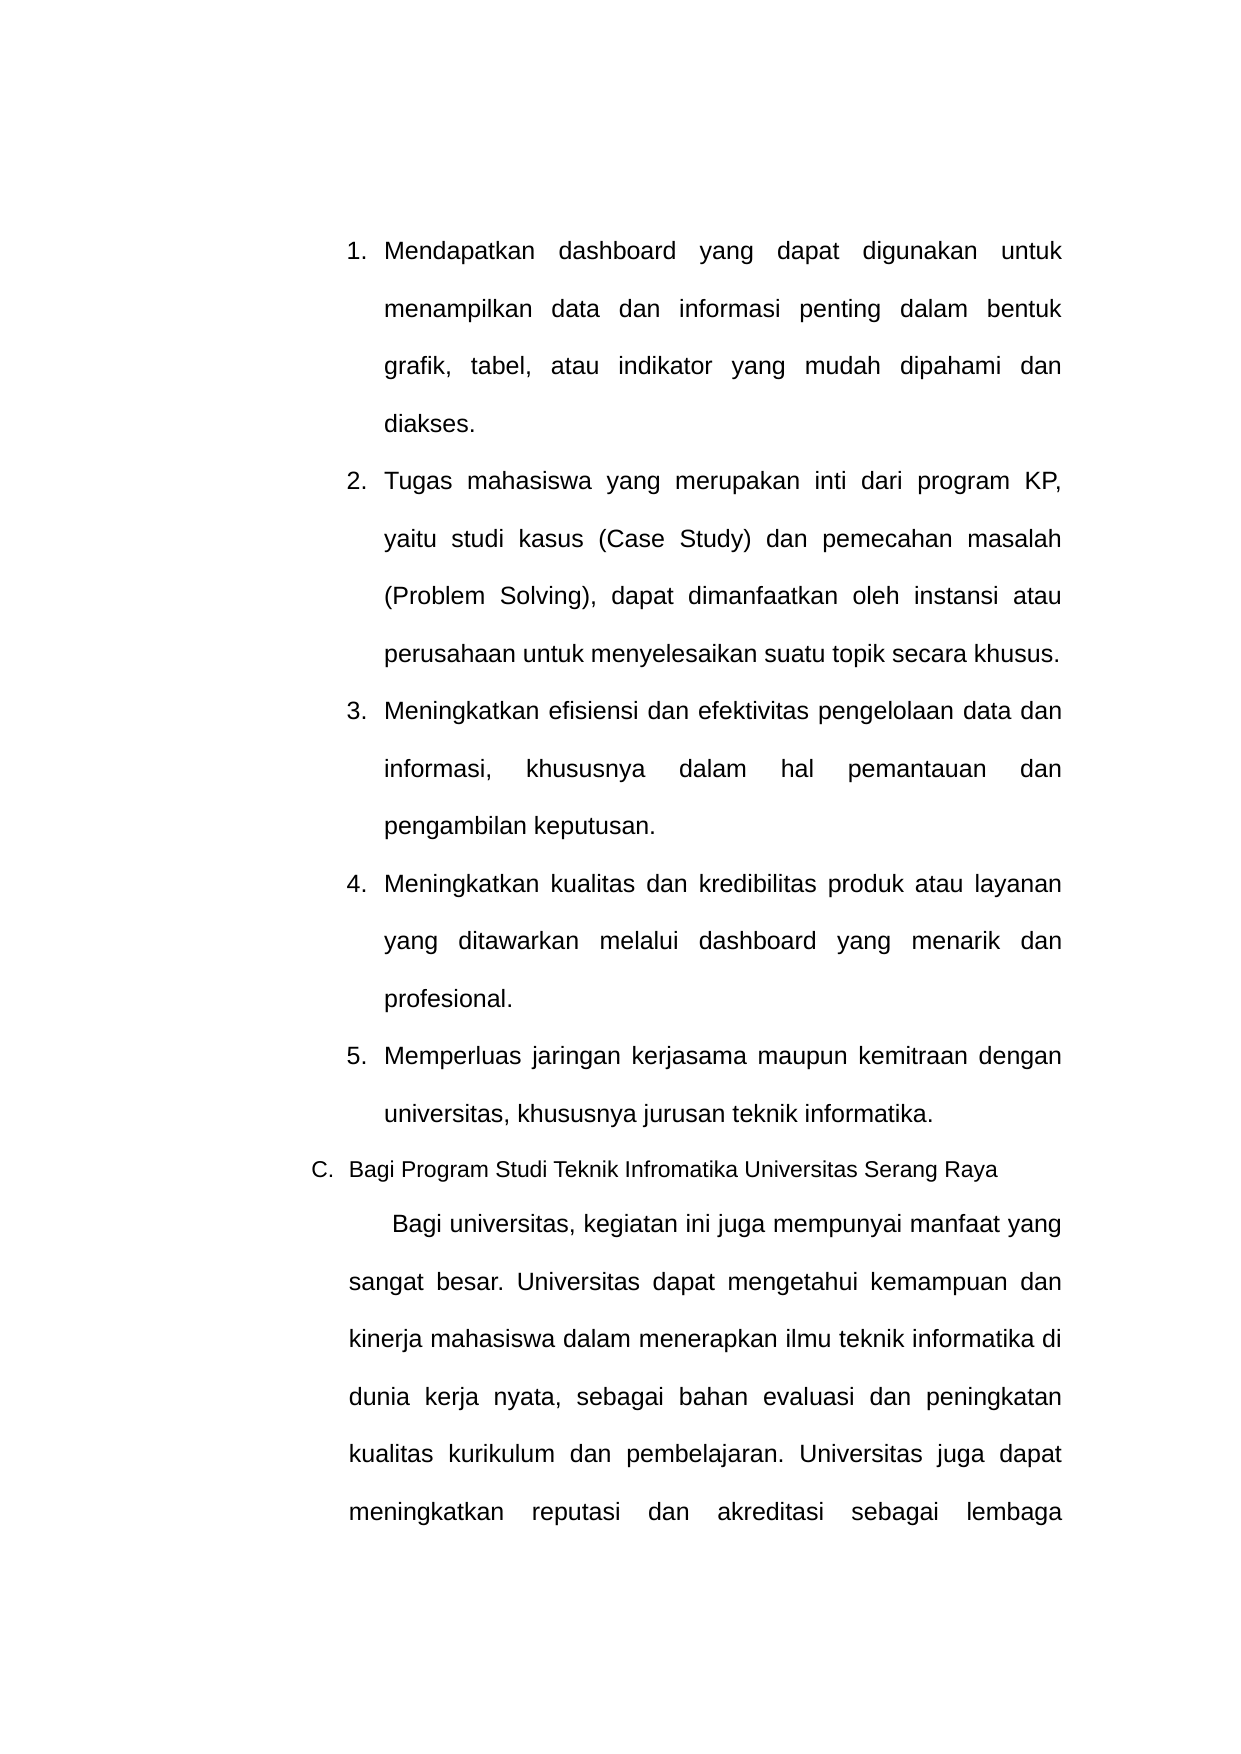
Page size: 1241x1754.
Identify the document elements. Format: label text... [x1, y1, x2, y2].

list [349, 1209, 1063, 1525]
list Tugas mahasiswa yang merupakan inti dari program KP, yaitu studi kasus (Case Study) dan pemecahan masalah (Problem Solving), dapat dimanfaatkan oleh instansi atau perusahaan untuk menyelesaikan suatu topik secara khusus. [346, 466, 1063, 667]
list Mendapatkan dashboard yang dapat digunakan untuk menampilkan data dan informasi penting dalam bentuk grafik, tabel, atau indikator yang mudah dipahami dan diakses. [346, 236, 1063, 437]
list Meningkatkan efisiensi dan efektivitas pengelolaan data dan informasi, khususnya dalam hal pemantauan dan pengambilan keputusan. [346, 696, 1063, 840]
list Memperluas jaringan kerjasama maupun kemitraan dengan universitas, khususnya jurusan teknik informatika. [346, 1041, 1063, 1127]
list Bagi Program Studi Teknik Infromatika Universitas Serang Raya [311, 1156, 1063, 1183]
list Meningkatkan kualitas dan kredibilitas produk atau layanan yang ditawarkan melalui dashboard yang menarik dan profesional. [346, 869, 1063, 1012]
